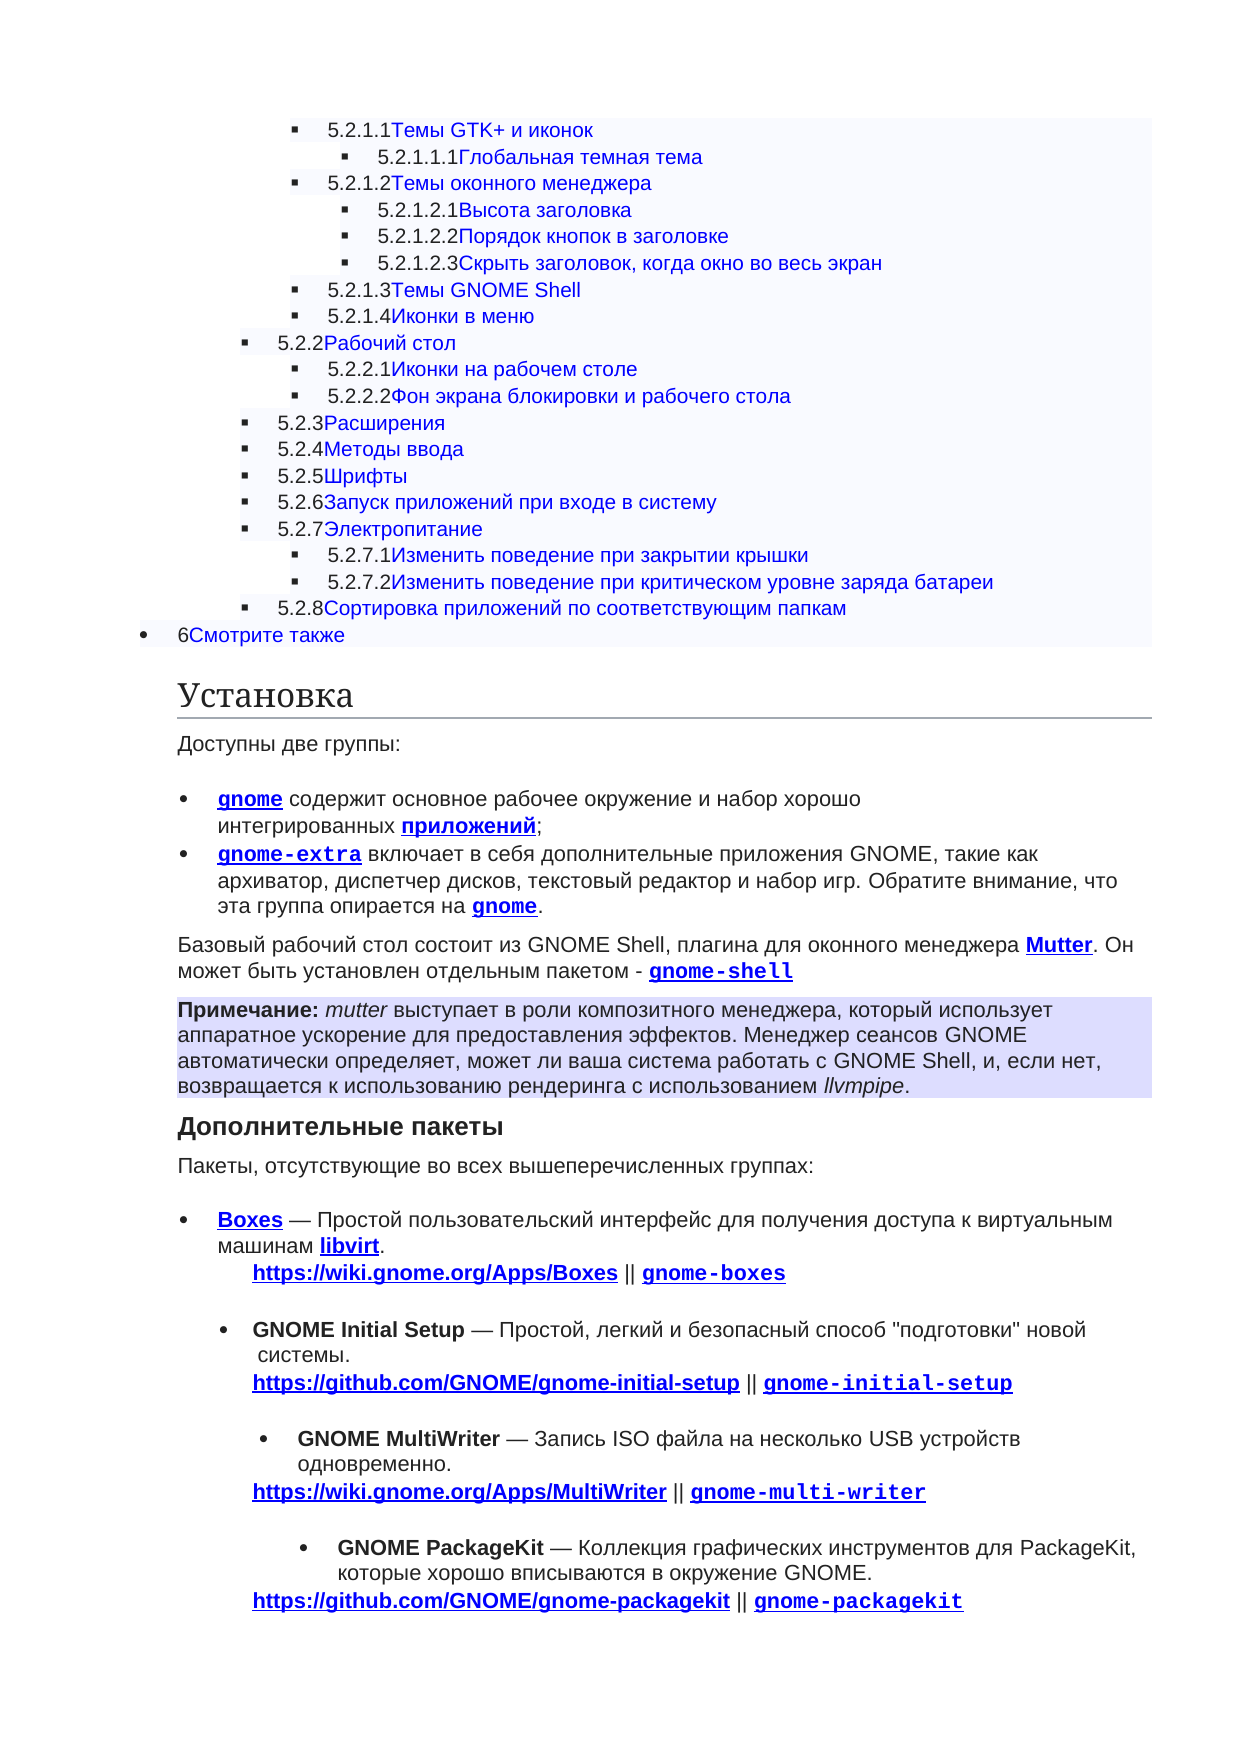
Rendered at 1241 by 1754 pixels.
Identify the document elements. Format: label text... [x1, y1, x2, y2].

list gnome содержит основное рабочее окружение и набор хорошо интегрированных приложений; [180, 786, 1152, 838]
list GNOME PackageKit — Коллекция графических инструментов для PackageKit, которые хорошо вписываются в окружение GNOME. [300, 1535, 1152, 1585]
list GNOME MultiWriter — Запись ISO файла на несколько USB устройств одновременно. [260, 1426, 1152, 1476]
list 5.2.1.2Темы оконного менеджера [290, 171, 1152, 195]
list 5.2.1.1.1Глобальная темная тема [340, 145, 1152, 169]
list 5.2.6Запуск приложений при входе в систему [240, 490, 1152, 514]
list 5.2.3Расширения [240, 410, 1152, 434]
list 5.2.7Электропитание [240, 517, 1152, 541]
list 5.2.1.2.3Скрыть заголовок, когда окно во весь экран [340, 251, 1152, 275]
list 5.2.2.2Фон экрана блокировки и рабочего стола [290, 384, 1152, 408]
text Дополнительные пакеты [177, 1111, 1152, 1140]
list 5.2.1.4Иконки в меню [290, 304, 1152, 328]
list 6Смотрите также [140, 623, 1152, 647]
text https://wiki.gnome.org/Apps/Boxes || gnome-boxes [252, 1260, 1152, 1287]
text Базовый рабочий стол состоит из GNOME Shell, плагина для оконного менеджера Mutter. Он может быть установлен отдельным пакетом - gnome-shell [177, 932, 1152, 985]
text Установка [177, 672, 1152, 717]
text https://github.com/GNOME/gnome-initial-setup || gnome-initial-setup [252, 1369, 1152, 1396]
list 5.2.1.2.2Порядок кнопок в заголовке [340, 224, 1152, 248]
list 5.2.2.1Иконки на рабочем столе [290, 357, 1152, 381]
list 5.2.5Шрифты [240, 463, 1152, 487]
text Пакеты, отсутствующие во всех вышеперечисленных группах: [177, 1153, 1152, 1178]
text https://github.com/GNOME/gnome-packagekit || gnome-packagekit [252, 1588, 1152, 1615]
text https://wiki.gnome.org/Apps/MultiWriter || gnome-multi-writer [252, 1478, 1152, 1506]
list 5.2.4Методы ввода [240, 437, 1152, 461]
list GNOME Initial Setup — Простой, легкий и безопасный способ "подготовки" новой системы. [220, 1316, 1152, 1367]
list 5.2.1.3Темы GNOME Shell [290, 277, 1152, 302]
list 5.2.7.1Изменить поведение при закрытии крышки [290, 543, 1152, 567]
list 5.2.2Рабочий стол [240, 331, 1152, 355]
list gnome-extra включает в себя дополнительные приложения GNOME, такие как архиватор, диспетчер дисков, текстовый редактор и набор игр. Обратите внимание, что эта группа опирается на gnome. [180, 841, 1152, 920]
list Boxes — Простой пользовательский интерфейс для получения доступа к виртуальным машинам libvirt. [180, 1207, 1152, 1258]
text Примечание: mutter выступает в роли композитного менеджера, который использует аппаратное ускорение для предоставления эффектов. Менеджер сеансов GNOME автоматически определяет, может ли ваша система работать с GNOME Shell, и, если нет, возвращается к использованию рендеринга с использованием llvmpipe. [177, 997, 1152, 1098]
list 5.2.8Сортировка приложений по соответствующим папкам [240, 596, 1152, 620]
list 5.2.1.1Темы GTK+ и иконок [290, 118, 1152, 142]
list 5.2.7.2Изменить поведение при критическом уровне заряда батареи [290, 570, 1152, 594]
text Доступны две группы: [177, 731, 1152, 757]
list 5.2.1.2.1Высота заголовка [340, 198, 1152, 222]
